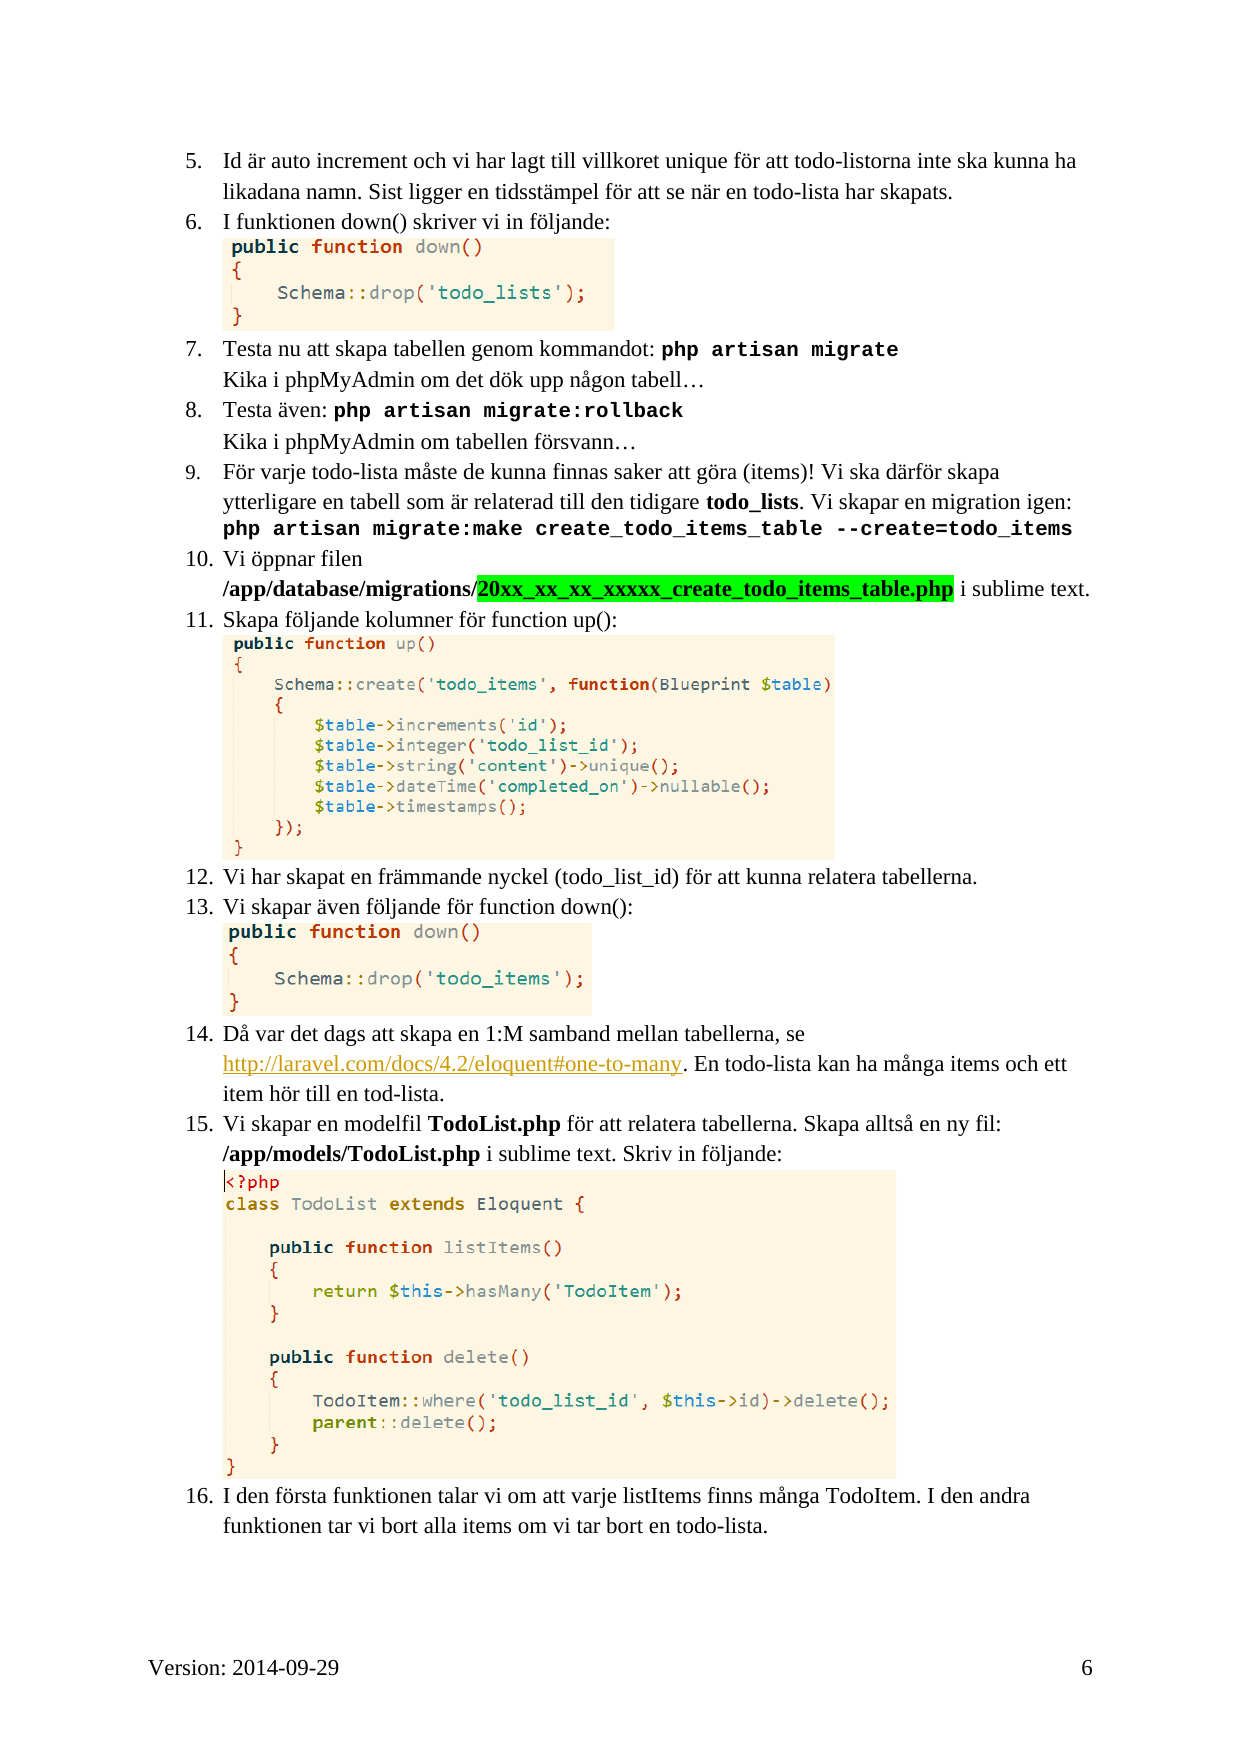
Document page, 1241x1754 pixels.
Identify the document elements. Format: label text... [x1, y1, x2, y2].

list Testa nu att skapa tabellen genom kommandot: php artisan migrate Kika i phpMyAdmin om det dök upp någon tabell… [185, 334, 1093, 392]
list Vi har skapat en främmande nyckel (todo_list_id) för att kunna relatera tabellerna. [185, 863, 1093, 889]
list Testa även: php artisan migrate:rollback Kika i phpMyAdmin om tabellen försvann… [185, 396, 1093, 454]
list För varje todo-lista måste de kunna finnas saker att göra (items)! Vi ska därför skapa ytterligare en tabell som är relaterad till den tidigare todo_lists. Vi skapar en migration igen: php artisan migrate:make create_todo_items_table --create=todo_items [185, 458, 1093, 542]
list Då var det dags att skapa en 1:M samband mellan tabellerna, se http://laravel.com/docs/4.2/eloquent#one-to-many. En todo-lista kan ha många items och ett item hör till en tod-lista. [185, 1019, 1093, 1106]
list Id är auto increment och vi har lagt till villkoret unique för att todo-listorna inte ska kunna ha likadana namn. Sist ligger en tidsstämpel för att se när en todo-lista har skapats. [185, 148, 1093, 204]
list Vi öppnar filen /app/database/migrations/20xx_xx_xx_xxxxx_create_todo_items_table.php i sublime text. [185, 545, 1093, 602]
picture [222, 635, 836, 860]
picture [222, 1170, 897, 1479]
picture [222, 923, 592, 1016]
list I den första funktionen talar vi om att varje listItems finns många TodoItem. I den andra funktionen tar vi bort alla items om vi tar bort en todo-lista. [185, 1482, 1093, 1539]
picture [222, 238, 615, 331]
